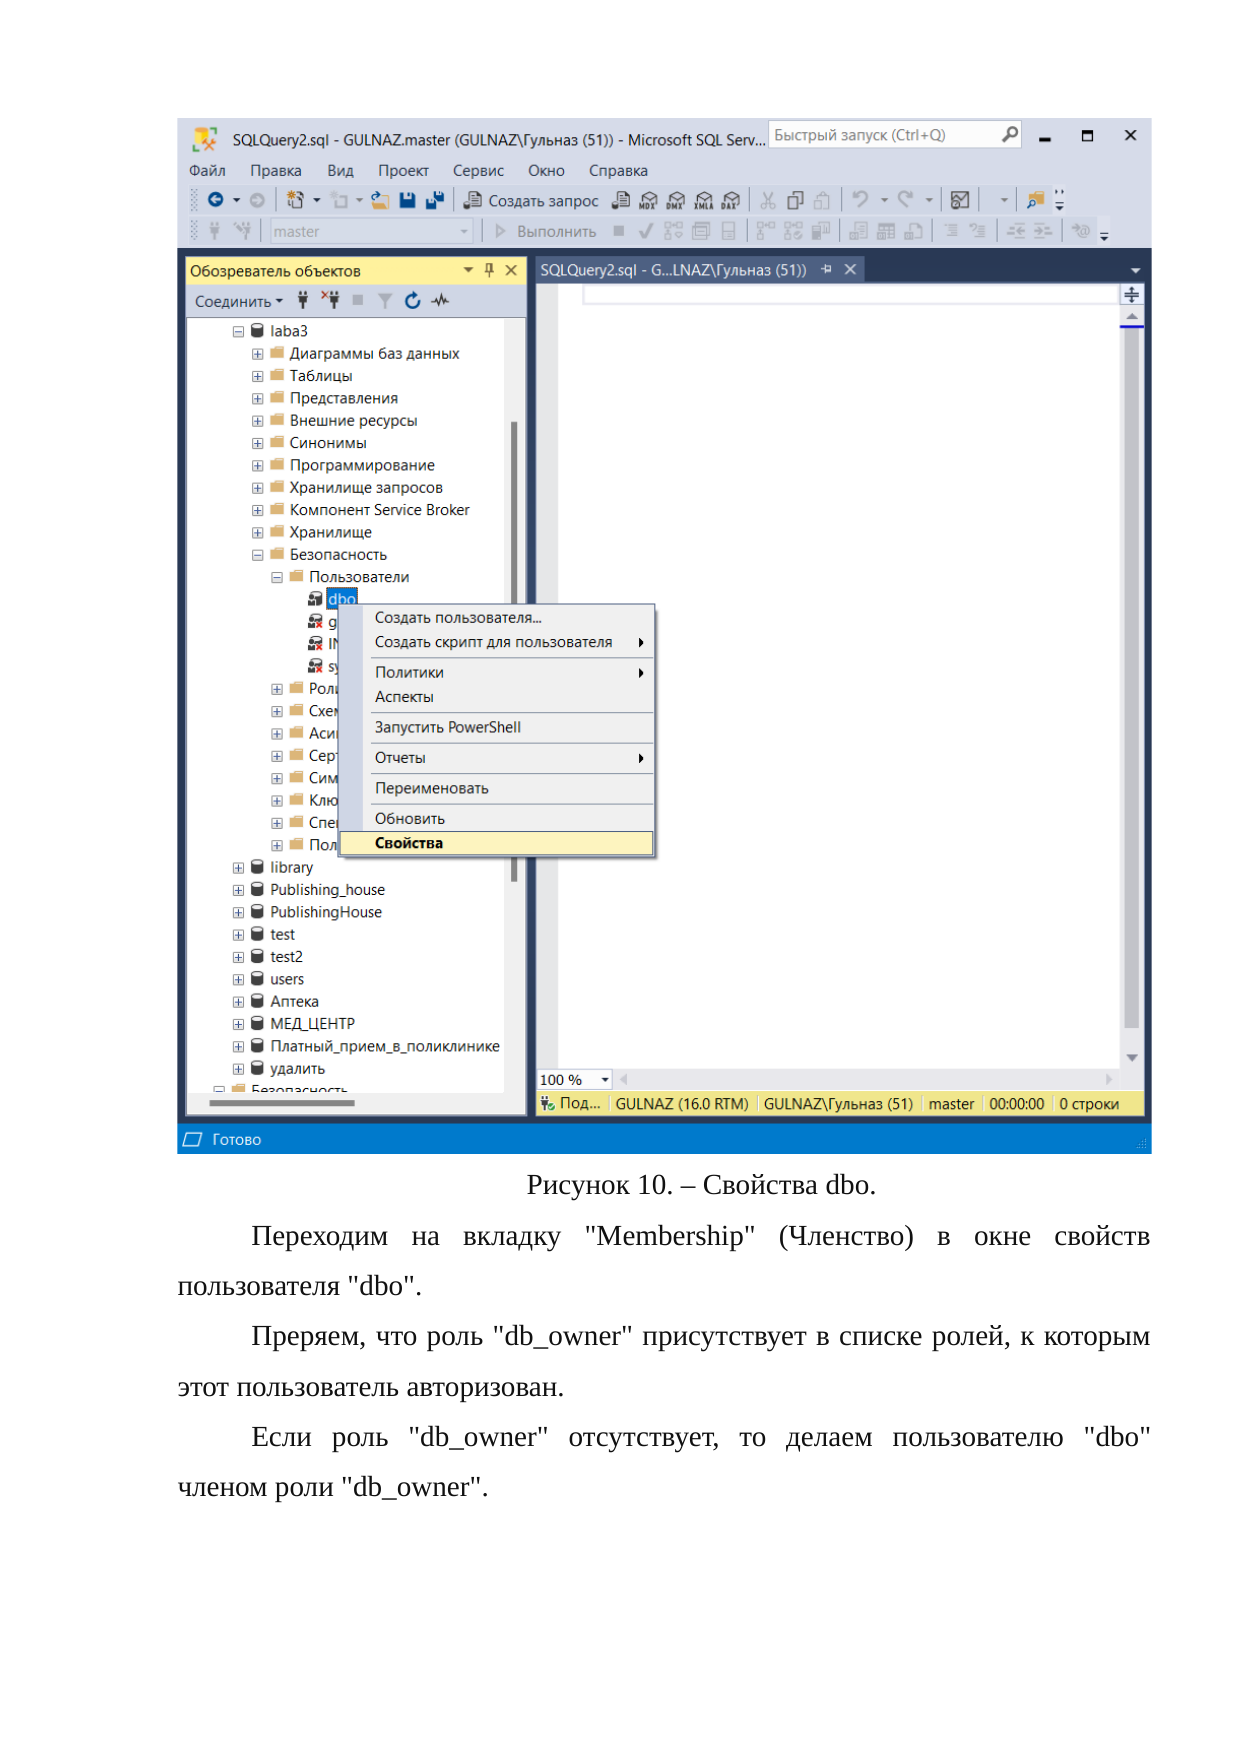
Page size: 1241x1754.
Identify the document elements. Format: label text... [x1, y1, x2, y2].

text Если роль "db_owner" отсутствует, то делаем пользователю "dbo" членом роли "db_owner". [177, 1419, 1152, 1503]
picture [177, 118, 1152, 1154]
text Рисунок 10. – Свойства dbo. [177, 1167, 1152, 1201]
text Преряем, что роль "db_owner" присутствует в списке ролей, к которым этот пользователь авторизован. [177, 1318, 1152, 1402]
text Переходим на вкладку "Membership" (Членство) в окне свойств пользователя "dbo". [177, 1218, 1152, 1302]
